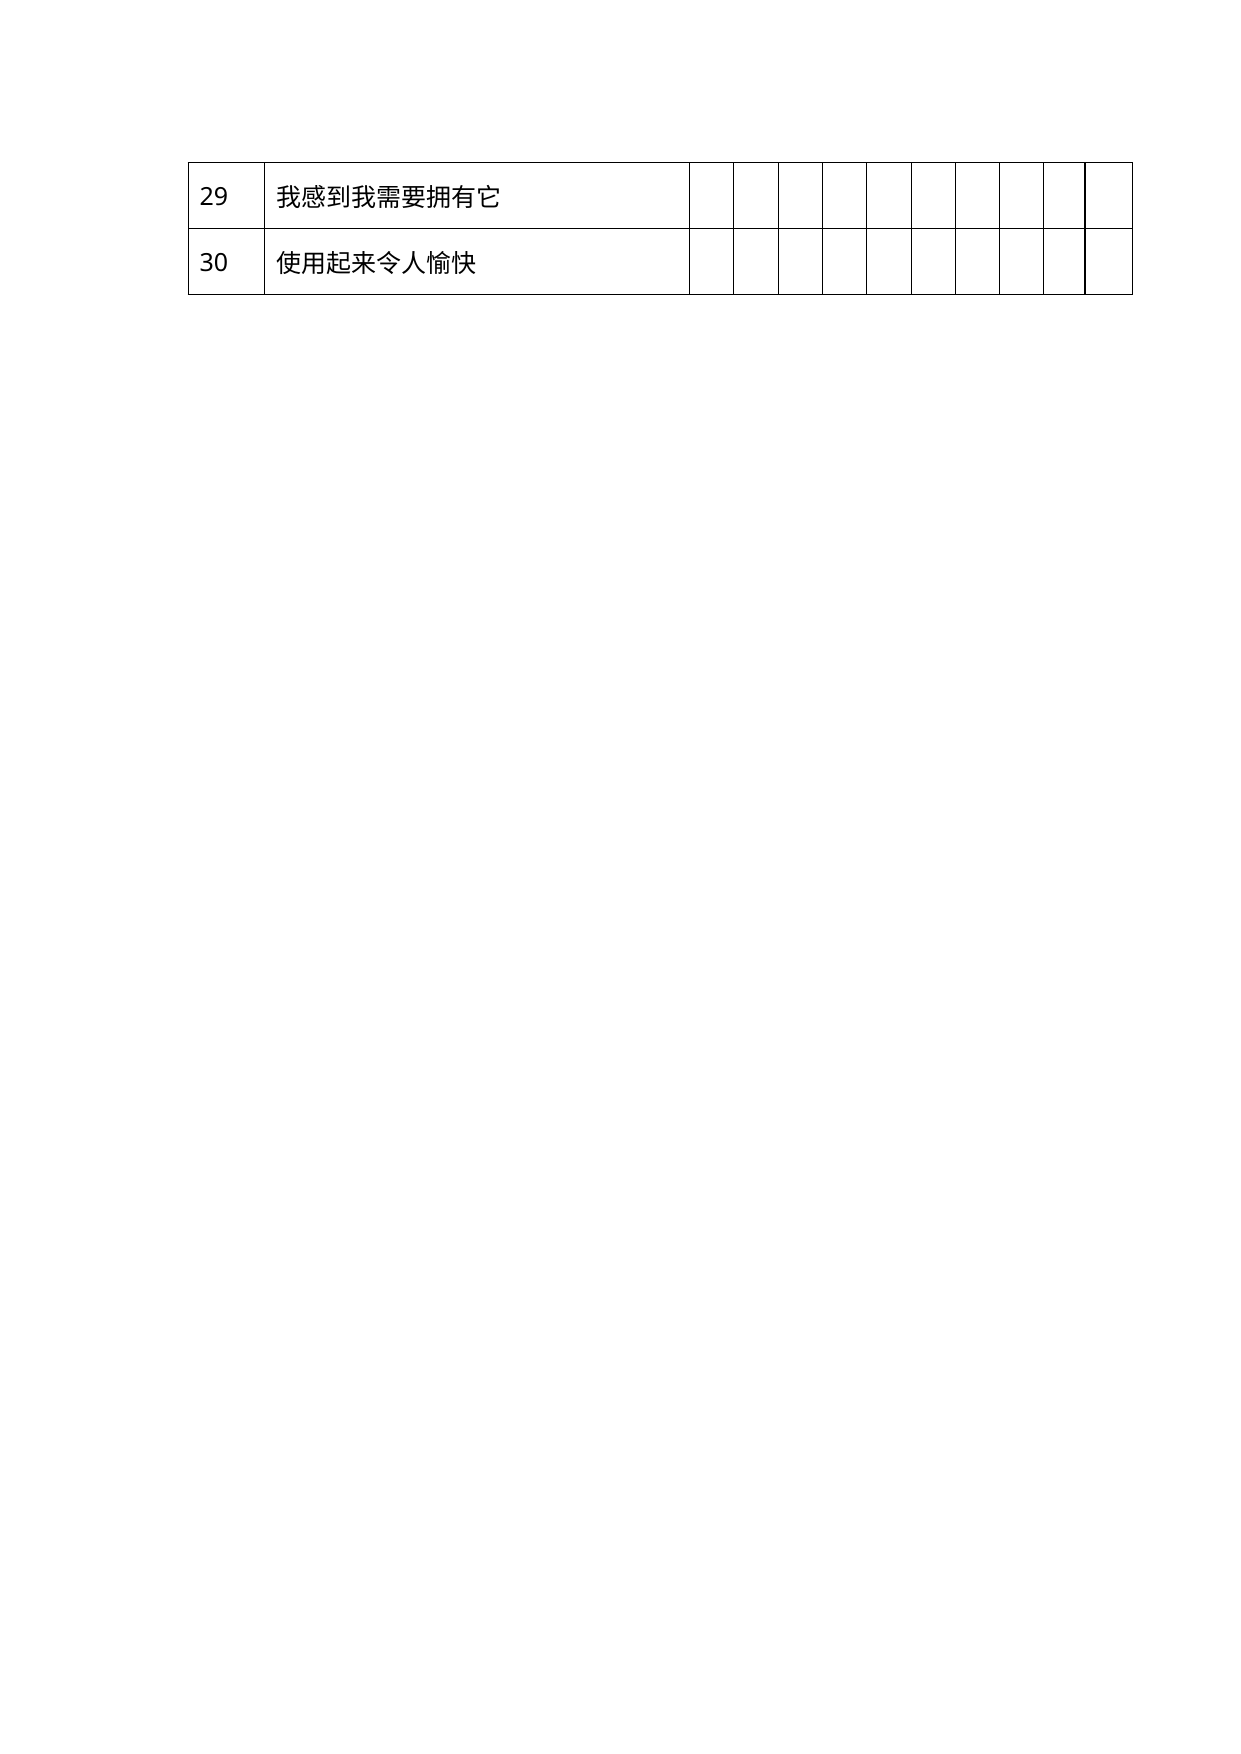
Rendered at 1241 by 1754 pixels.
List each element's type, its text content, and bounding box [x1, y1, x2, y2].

table_cell [1044, 163, 1084, 228]
table_cell [690, 229, 733, 294]
table_cell [823, 163, 866, 228]
table_cell [1044, 229, 1084, 294]
table_cell [1086, 163, 1132, 228]
table_cell [912, 163, 955, 228]
table_cell [779, 163, 822, 228]
table_cell [867, 229, 911, 294]
table_cell [956, 163, 999, 228]
table_cell [690, 163, 733, 228]
table_cell [823, 229, 866, 294]
table_cell [734, 163, 778, 228]
table_cell 使用起来令人愉快 [265, 229, 689, 294]
table_cell [779, 229, 822, 294]
table_cell [867, 163, 911, 228]
table_cell 29 [189, 163, 264, 228]
table_cell [734, 229, 778, 294]
table_cell [1000, 163, 1043, 228]
table_cell 30 [189, 229, 264, 294]
table_cell [956, 229, 999, 294]
table_cell [1000, 229, 1043, 294]
table_cell [1086, 229, 1132, 294]
table_cell [912, 229, 955, 294]
table_cell 我感到我需要拥有它 [265, 163, 689, 228]
